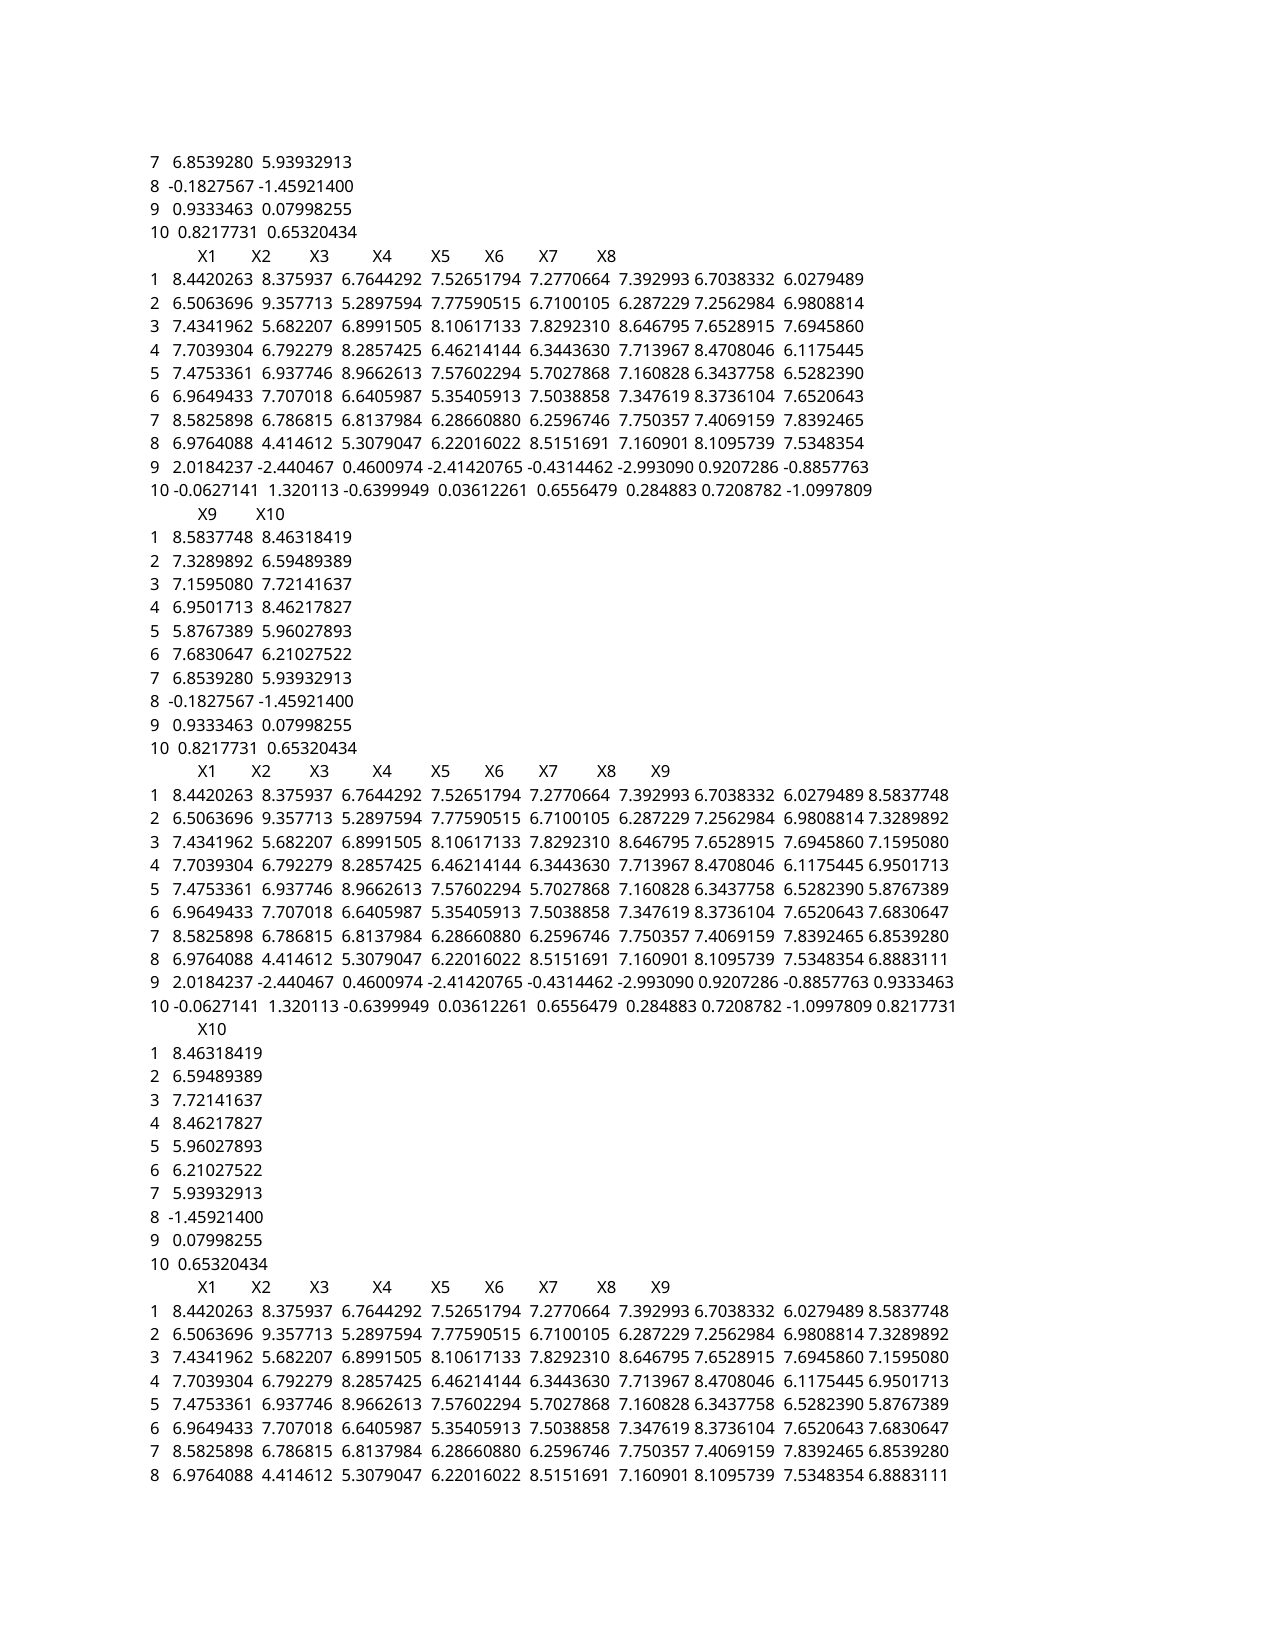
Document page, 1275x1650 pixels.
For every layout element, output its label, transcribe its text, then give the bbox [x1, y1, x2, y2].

text 8 6.9764088 4.414612 5.3079047 6.22016022 8.5151691 7.160901 8.1095739 7.5348354 [150, 431, 1125, 455]
text 4 6.9501713 8.46217827 [150, 595, 1125, 619]
text 3 7.4341962 5.682207 6.8991505 8.10617133 7.8292310 8.646795 7.6528915 7.6945860 [150, 314, 1125, 337]
text 4 7.7039304 6.792279 8.2857425 6.46214144 6.3443630 7.713967 8.4708046 6.1175445 [150, 337, 1125, 361]
text 10 0.65320434 [150, 1252, 1125, 1275]
text 2 6.5063696 9.357713 5.2897594 7.77590515 6.7100105 6.287229 7.2562984 6.9808814 [150, 291, 1125, 314]
text 6 6.21027522 [150, 1158, 1125, 1181]
text 8 -1.45921400 [150, 1205, 1125, 1228]
text X9 X10 [150, 502, 1125, 525]
text 8 -0.1827567 -1.45921400 [150, 689, 1125, 712]
text 7 5.93932913 [150, 1181, 1125, 1205]
text 6 6.9649433 7.707018 6.6405987 5.35405913 7.5038858 7.347619 8.3736104 7.6520643 7.6830647 [150, 1416, 1125, 1439]
text X1 X2 X3 X4 X5 X6 X7 X8 X9 [150, 759, 1125, 783]
text 10 -0.0627141 1.320113 -0.6399949 0.03612261 0.6556479 0.284883 0.7208782 -1.0997809 0.8217731 [150, 994, 1125, 1017]
text 5 5.8767389 5.96027893 [150, 619, 1125, 642]
text 5 7.4753361 6.937746 8.9662613 7.57602294 5.7027868 7.160828 6.3437758 6.5282390 5.8767389 [150, 877, 1125, 900]
text 2 6.5063696 9.357713 5.2897594 7.77590515 6.7100105 6.287229 7.2562984 6.9808814 7.3289892 [150, 1322, 1125, 1345]
text 4 7.7039304 6.792279 8.2857425 6.46214144 6.3443630 7.713967 8.4708046 6.1175445 6.9501713 [150, 853, 1125, 877]
text 9 2.0184237 -2.440467 0.4600974 -2.41420765 -0.4314462 -2.993090 0.9207286 -0.8857763 0.9333463 [150, 970, 1125, 994]
text 3 7.4341962 5.682207 6.8991505 8.10617133 7.8292310 8.646795 7.6528915 7.6945860 7.1595080 [150, 1345, 1125, 1369]
text 7 6.8539280 5.93932913 [150, 150, 1125, 173]
text 9 0.9333463 0.07998255 [150, 712, 1125, 736]
text 2 7.3289892 6.59489389 [150, 548, 1125, 572]
text 2 6.5063696 9.357713 5.2897594 7.77590515 6.7100105 6.287229 7.2562984 6.9808814 7.3289892 [150, 806, 1125, 830]
text 6 6.9649433 7.707018 6.6405987 5.35405913 7.5038858 7.347619 8.3736104 7.6520643 7.6830647 [150, 900, 1125, 923]
text 3 7.72141637 [150, 1087, 1125, 1111]
text 7 8.5825898 6.786815 6.8137984 6.28660880 6.2596746 7.750357 7.4069159 7.8392465 6.8539280 [150, 1439, 1125, 1462]
text X10 [150, 1017, 1125, 1041]
text 7 8.5825898 6.786815 6.8137984 6.28660880 6.2596746 7.750357 7.4069159 7.8392465 6.8539280 [150, 923, 1125, 947]
text 7 6.8539280 5.93932913 [150, 666, 1125, 689]
text 8 -0.1827567 -1.45921400 [150, 173, 1125, 197]
text 2 6.59489389 [150, 1064, 1125, 1087]
text 3 7.4341962 5.682207 6.8991505 8.10617133 7.8292310 8.646795 7.6528915 7.6945860 7.1595080 [150, 830, 1125, 853]
text 3 7.1595080 7.72141637 [150, 572, 1125, 595]
text 1 8.4420263 8.375937 6.7644292 7.52651794 7.2770664 7.392993 6.7038332 6.0279489 [150, 267, 1125, 291]
text X1 X2 X3 X4 X5 X6 X7 X8 X9 [150, 1275, 1125, 1298]
text 1 8.5837748 8.46318419 [150, 525, 1125, 548]
text 7 8.5825898 6.786815 6.8137984 6.28660880 6.2596746 7.750357 7.4069159 7.8392465 [150, 408, 1125, 431]
text 5 7.4753361 6.937746 8.9662613 7.57602294 5.7027868 7.160828 6.3437758 6.5282390 5.8767389 [150, 1392, 1125, 1416]
text 1 8.46318419 [150, 1041, 1125, 1064]
text 9 0.07998255 [150, 1228, 1125, 1252]
text 8 6.9764088 4.414612 5.3079047 6.22016022 8.5151691 7.160901 8.1095739 7.5348354 6.8883111 [150, 1462, 1125, 1486]
text 9 0.9333463 0.07998255 [150, 197, 1125, 220]
text 4 8.46217827 [150, 1111, 1125, 1134]
text 6 7.6830647 6.21027522 [150, 642, 1125, 666]
text 1 8.4420263 8.375937 6.7644292 7.52651794 7.2770664 7.392993 6.7038332 6.0279489 8.5837748 [150, 783, 1125, 806]
text 4 7.7039304 6.792279 8.2857425 6.46214144 6.3443630 7.713967 8.4708046 6.1175445 6.9501713 [150, 1369, 1125, 1392]
text 8 6.9764088 4.414612 5.3079047 6.22016022 8.5151691 7.160901 8.1095739 7.5348354 6.8883111 [150, 947, 1125, 970]
text 5 7.4753361 6.937746 8.9662613 7.57602294 5.7027868 7.160828 6.3437758 6.5282390 [150, 361, 1125, 384]
text 9 2.0184237 -2.440467 0.4600974 -2.41420765 -0.4314462 -2.993090 0.9207286 -0.8857763 [150, 455, 1125, 478]
text 10 0.8217731 0.65320434 [150, 736, 1125, 759]
text 1 8.4420263 8.375937 6.7644292 7.52651794 7.2770664 7.392993 6.7038332 6.0279489 8.5837748 [150, 1298, 1125, 1322]
text X1 X2 X3 X4 X5 X6 X7 X8 [150, 244, 1125, 267]
text 6 6.9649433 7.707018 6.6405987 5.35405913 7.5038858 7.347619 8.3736104 7.6520643 [150, 384, 1125, 408]
text 5 5.96027893 [150, 1134, 1125, 1158]
text 10 0.8217731 0.65320434 [150, 220, 1125, 244]
text 10 -0.0627141 1.320113 -0.6399949 0.03612261 0.6556479 0.284883 0.7208782 -1.0997809 [150, 478, 1125, 502]
